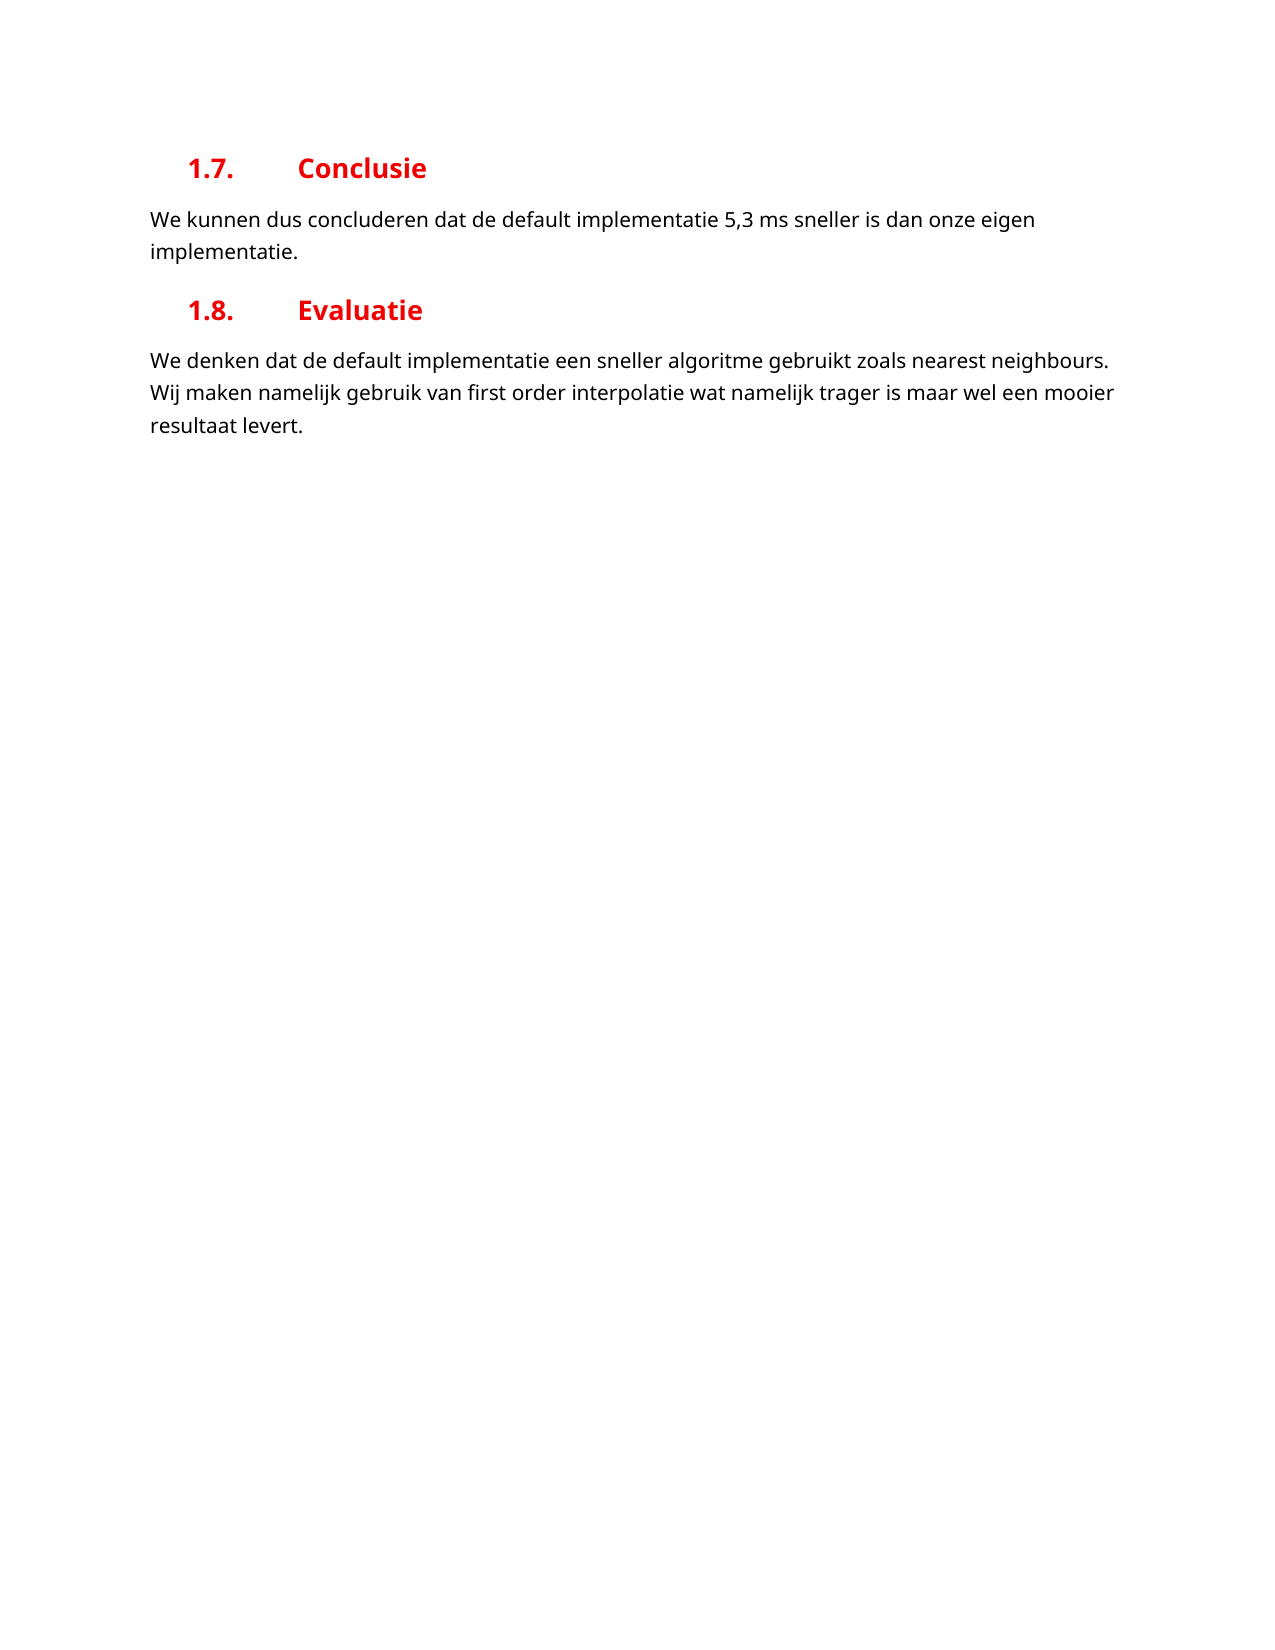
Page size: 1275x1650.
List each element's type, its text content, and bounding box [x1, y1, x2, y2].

subtitle Evaluatie [187, 291, 1125, 328]
text We kunnen dus concluderen dat de default implementatie 5,3 ms sneller is dan onze eigen implementatie. [150, 205, 1125, 266]
subtitle Conclusie [187, 150, 1125, 187]
text We denken dat de default implementatie een sneller algoritme gebruikt zoals nearest neighbours. Wij maken namelijk gebruik van first order interpolatie wat namelijk trager is maar wel een mooier resultaat levert. [150, 346, 1125, 439]
